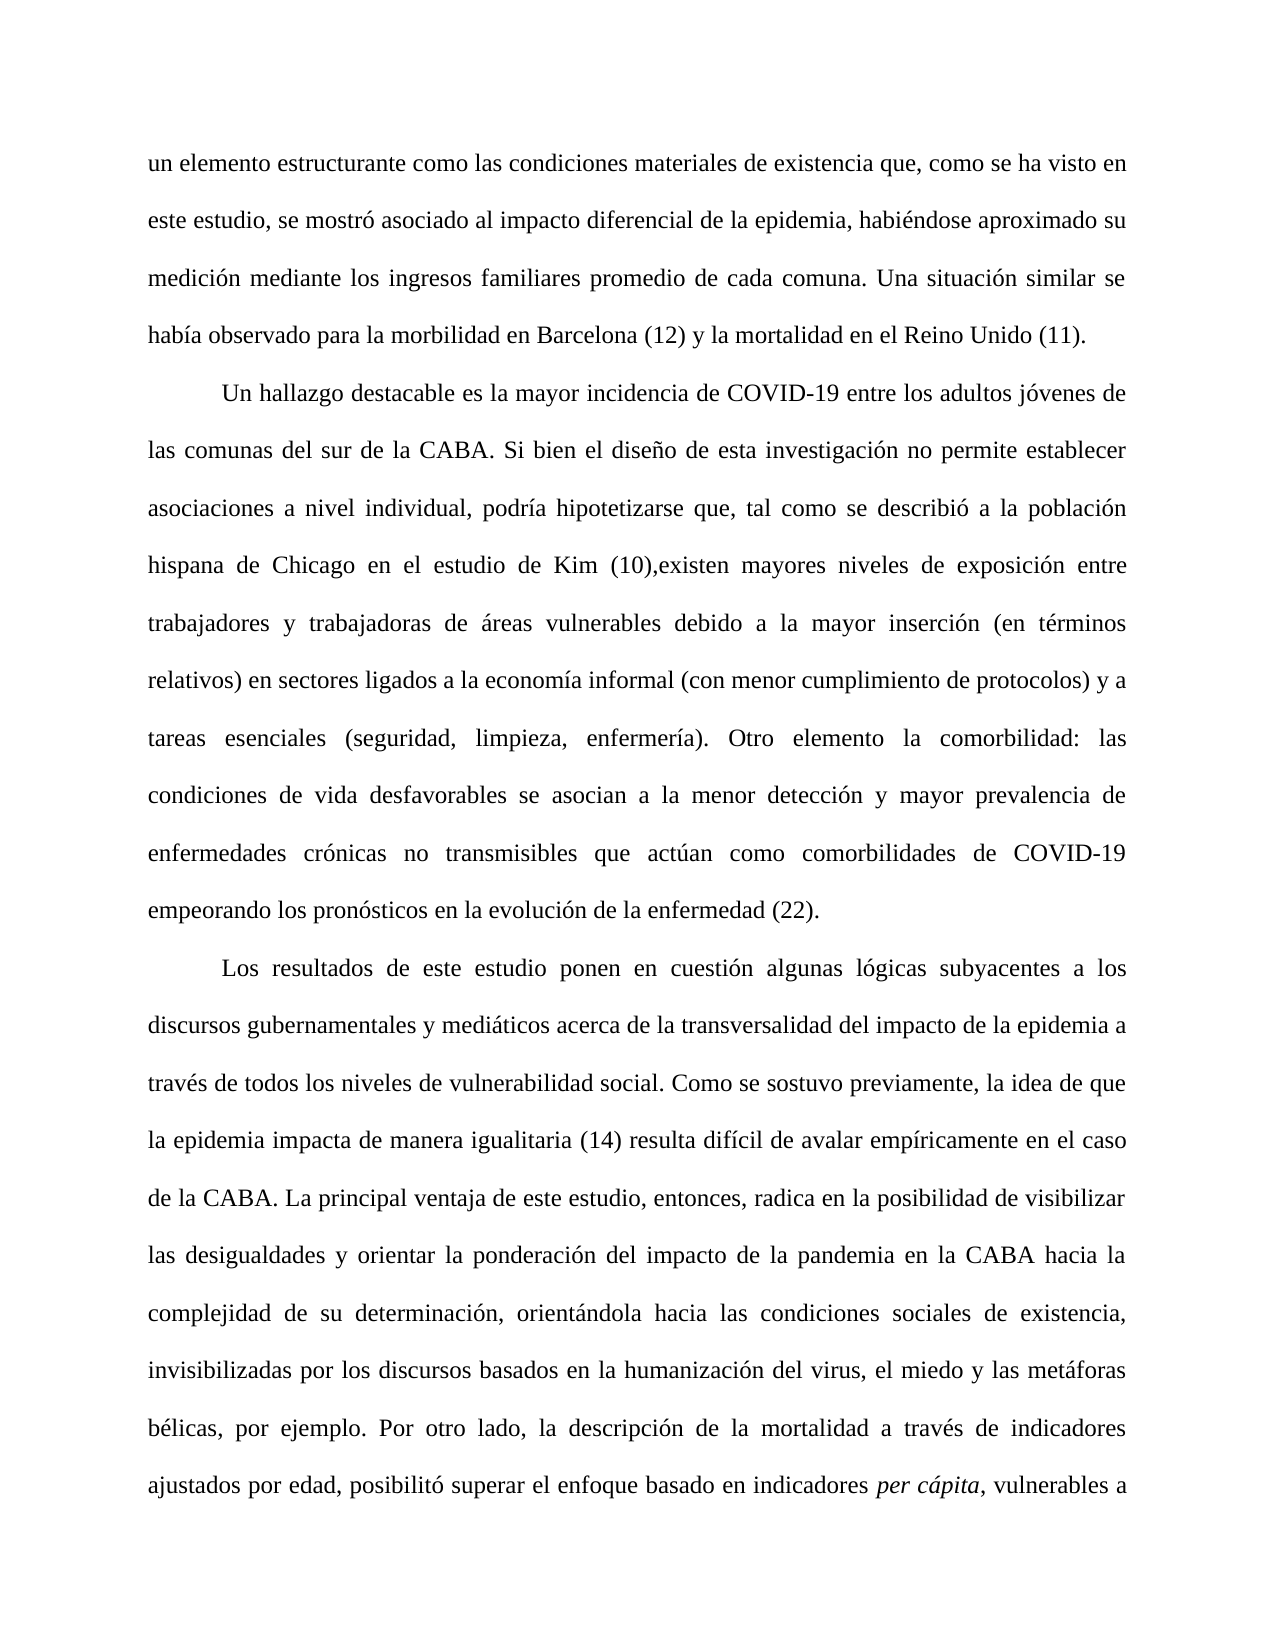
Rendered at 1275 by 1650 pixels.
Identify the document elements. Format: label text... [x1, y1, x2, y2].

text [148, 148, 1127, 349]
text Un hallazgo destacable es la mayor incidencia de COVID-19 entre los adultos jóvenes de las comunas del sur de la CABA. Si bien el diseño de esta investigación no permite establecer asociaciones a nivel individual, podría hipotetizarse que, tal como se describió a la población hispana de Chicago en el estudio de Kim (10),existen mayores niveles de exposición entre trabajadores y trabajadoras de áreas vulnerables debido a la mayor inserción (en términos relativos) en sectores ligados a la economía informal (con menor cumplimiento de protocolos) y a tareas esenciales (seguridad, limpieza, enfermería). Otro elemento la comorbilidad: las condiciones de vida desfavorables se asocian a la menor detección y mayor prevalencia de enfermedades crónicas no transmisibles que actúan como comorbilidades de COVID-19 empeorando los pronósticos en la evolución de la enfermedad (22). [148, 378, 1127, 924]
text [148, 953, 1127, 1499]
